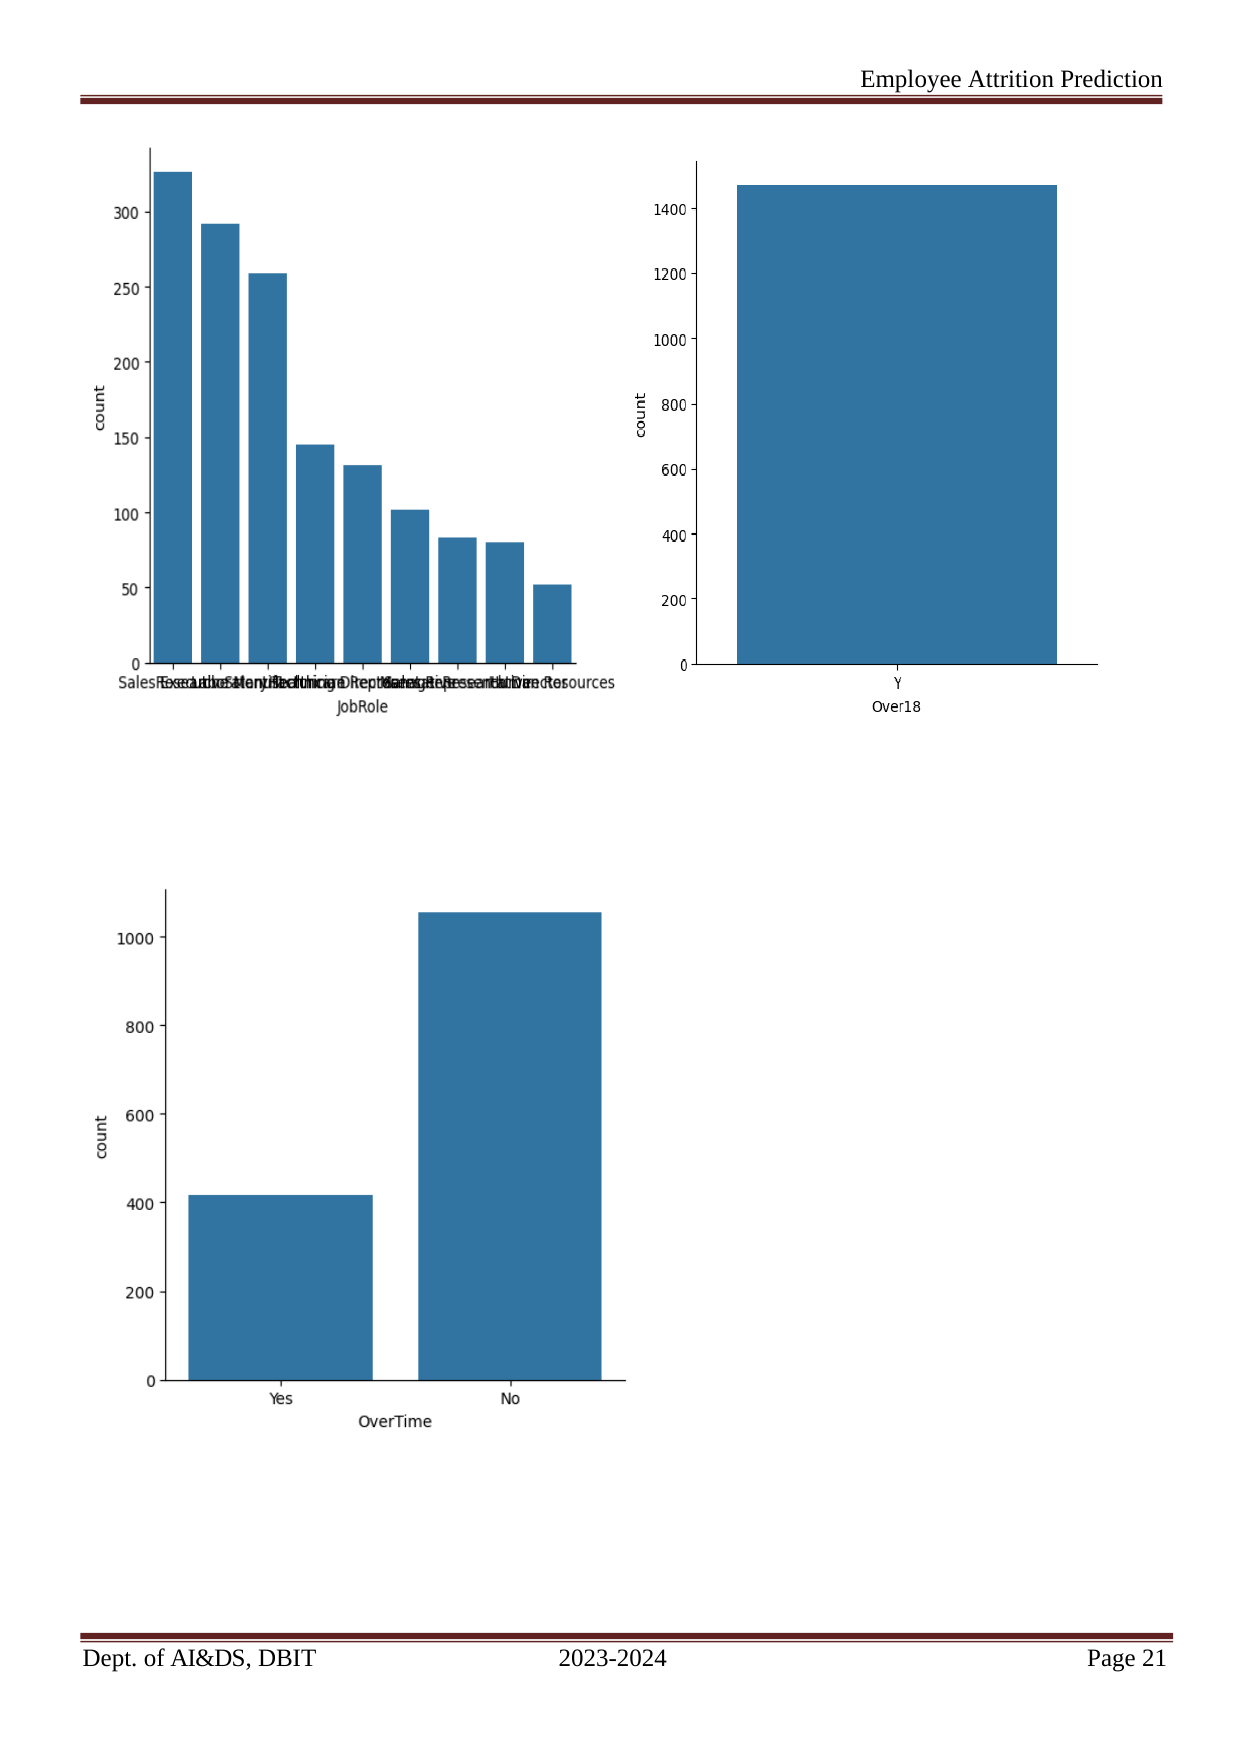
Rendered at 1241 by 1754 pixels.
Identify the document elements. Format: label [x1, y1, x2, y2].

picture [83, 879, 646, 1441]
picture [83, 137, 1115, 727]
